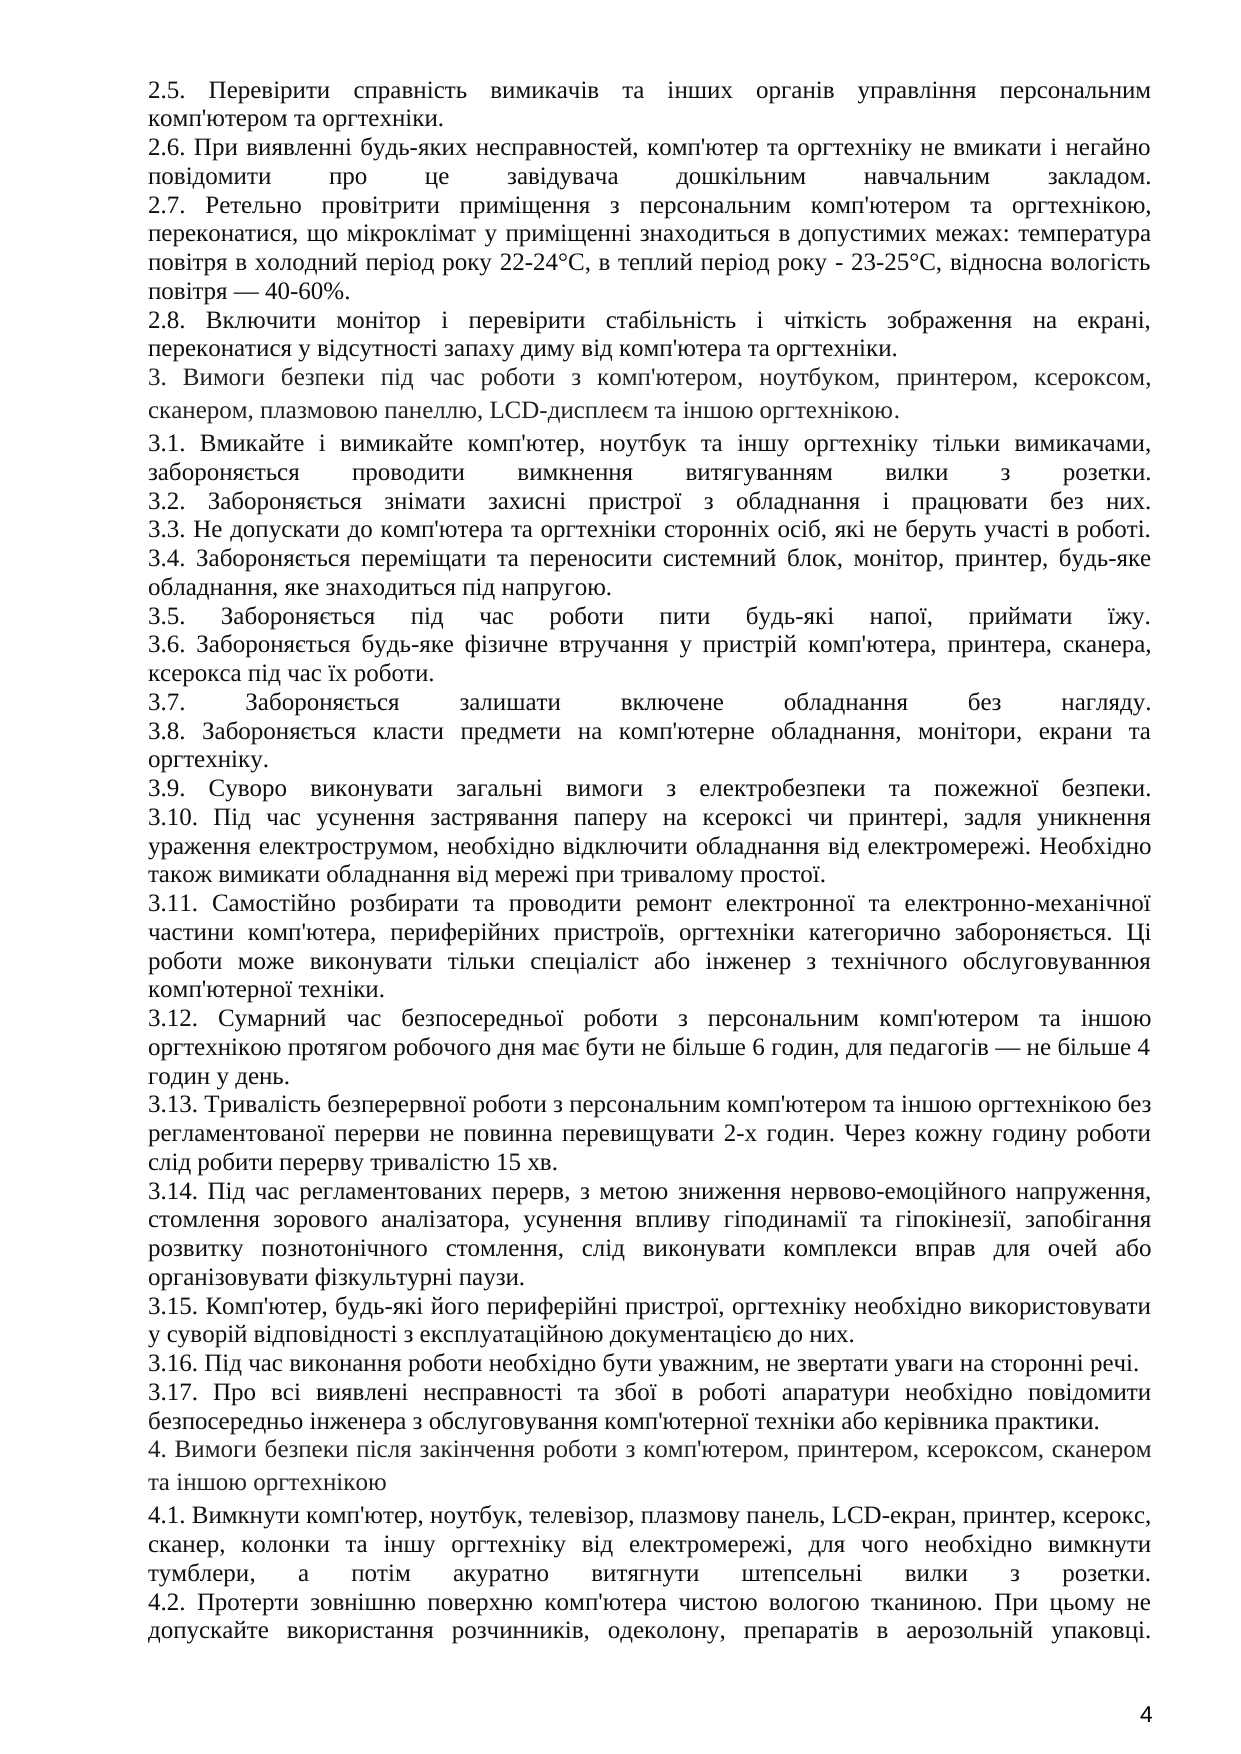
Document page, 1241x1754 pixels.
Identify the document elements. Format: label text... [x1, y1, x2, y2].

subtitle 3. Вимоги безпеки під час роботи з комп'ютером, ноутбуком, принтером, ксероксом, сканером, плазмовою панеллю, LCD-дисплеєм та іншою оргтехнікою. [148, 362, 1152, 424]
text 3.16. Під час виконання роботи необхідно бути уважним, не звертати уваги на сторонні речі. [148, 1348, 1152, 1377]
text 3.12. Сумарний час безпосередньої роботи з персональним комп'ютером та іншою оргтехнікою протягом робочого дня має бути не більше 6 годин, для педагогів — не більше 4 годин у день. [148, 1003, 1152, 1089]
text 3.17. Про всі виявлені несправності та збої в роботі апаратури необхідно повідомити безпосередньо інженера з обслуговування комп'ютерної техніки або керівника практики. [148, 1377, 1152, 1434]
text 3.5. Забороняється під час роботи пити будь-які напої, приймати їжу. 3.6. Забороняється будь-яке фізичне втручання у пристрій комп'ютера, принтера, сканера, ксерокса під час їх роботи. [148, 601, 1152, 687]
subtitle 4. Вимоги безпеки після закінчення роботи з комп'ютером, принтером, ксероксом, сканером та іншою оргтехнікою [148, 1434, 1152, 1496]
text 2.8. Включити монітор і перевірити стабільність і чіткість зображення на екрані, переконатися у відсутності запаху диму від комп'ютера та оргтехніки. [148, 305, 1152, 362]
text 3.14. Під час регламентованих перерв, з метою зниження нервово-емоційного напруження, стомлення зорового аналізатора, усунення впливу гіподинамії та гіпокінезії, запобігання розвитку познотонічного стомлення, слід виконувати комплекси вправ для очей або організовувати фізкультурні паузи. [148, 1176, 1152, 1291]
text 2.5. Перевірити справність вимикачів та інших органів управління персональним комп'ютером та оргтехніки. [148, 75, 1152, 132]
text 2.6. При виявленні будь-яких несправностей, комп'ютер та оргтехніку не вмикати і негайно повідомити про це завідувача дошкільним навчальним закладом. 2.7. Ретельно провітрити приміщення з персональним комп'ютером та оргтехнікою, переконатися, що мікроклімат у приміщенні знаходиться в допустимих межах: температура повітря в холодний період року 22-24°С, в теплий період року - 23-25°С, відносна вологість повітря — 40-60%. [148, 132, 1152, 305]
text 3.7. Забороняється залишати включене обладнання без нагляду. 3.8. Забороняється класти предмети на комп'ютерне обладнання, монітори, екрани та оргтехніку. 3.9. Суворо виконувати загальні вимоги з електробезпеки та пожежної безпеки. 3.10. Під час усунення застрявання паперу на ксероксі чи принтері, задля уникнення ураження електрострумом, необхідно відключити обладнання від електромережі. Необхідно також вимикати обладнання від мережі при тривалому простої. [148, 687, 1152, 888]
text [148, 1501, 1152, 1644]
text 3.11. Самостійно розбирати та проводити ремонт електронної та електронно-механічної частини комп'ютера, периферійних пристроїв, оргтехніки категорично забороняється. Ці роботи може виконувати тільки спеціаліст або інженер з технічного обслуговуваннюя комп'ютерної техніки. [148, 888, 1152, 1003]
text 3.13. Тривалість безперервної роботи з персональним комп'ютером та іншою оргтехнікою без регламентованої перерви не повинна перевищувати 2-х годин. Через кожну годину роботи слід робити перерву тривалістю 15 хв. [148, 1089, 1152, 1176]
text 3.15. Комп'ютер, будь-які його периферійні пристрої, оргтехніку необхідно використовувати у суворій відповідності з експлуатаційною документацією до них. [148, 1291, 1152, 1348]
text 3.1. Вмикайте і вимикайте комп'ютер, ноутбук та іншу оргтехніку тільки вимикачами, забороняється проводити вимкнення витягуванням вилки з розетки. 3.2. Забороняється знімати захисні пристрої з обладнання і працювати без них. 3.3. Не допускати до комп'ютера та оргтехніки сторонніх осіб, які не беруть участі в роботі. 3.4. Забороняється переміщати та переносити системний блок, монітор, принтер, будь-яке обладнання, яке знаходиться під напругою. [148, 428, 1152, 601]
